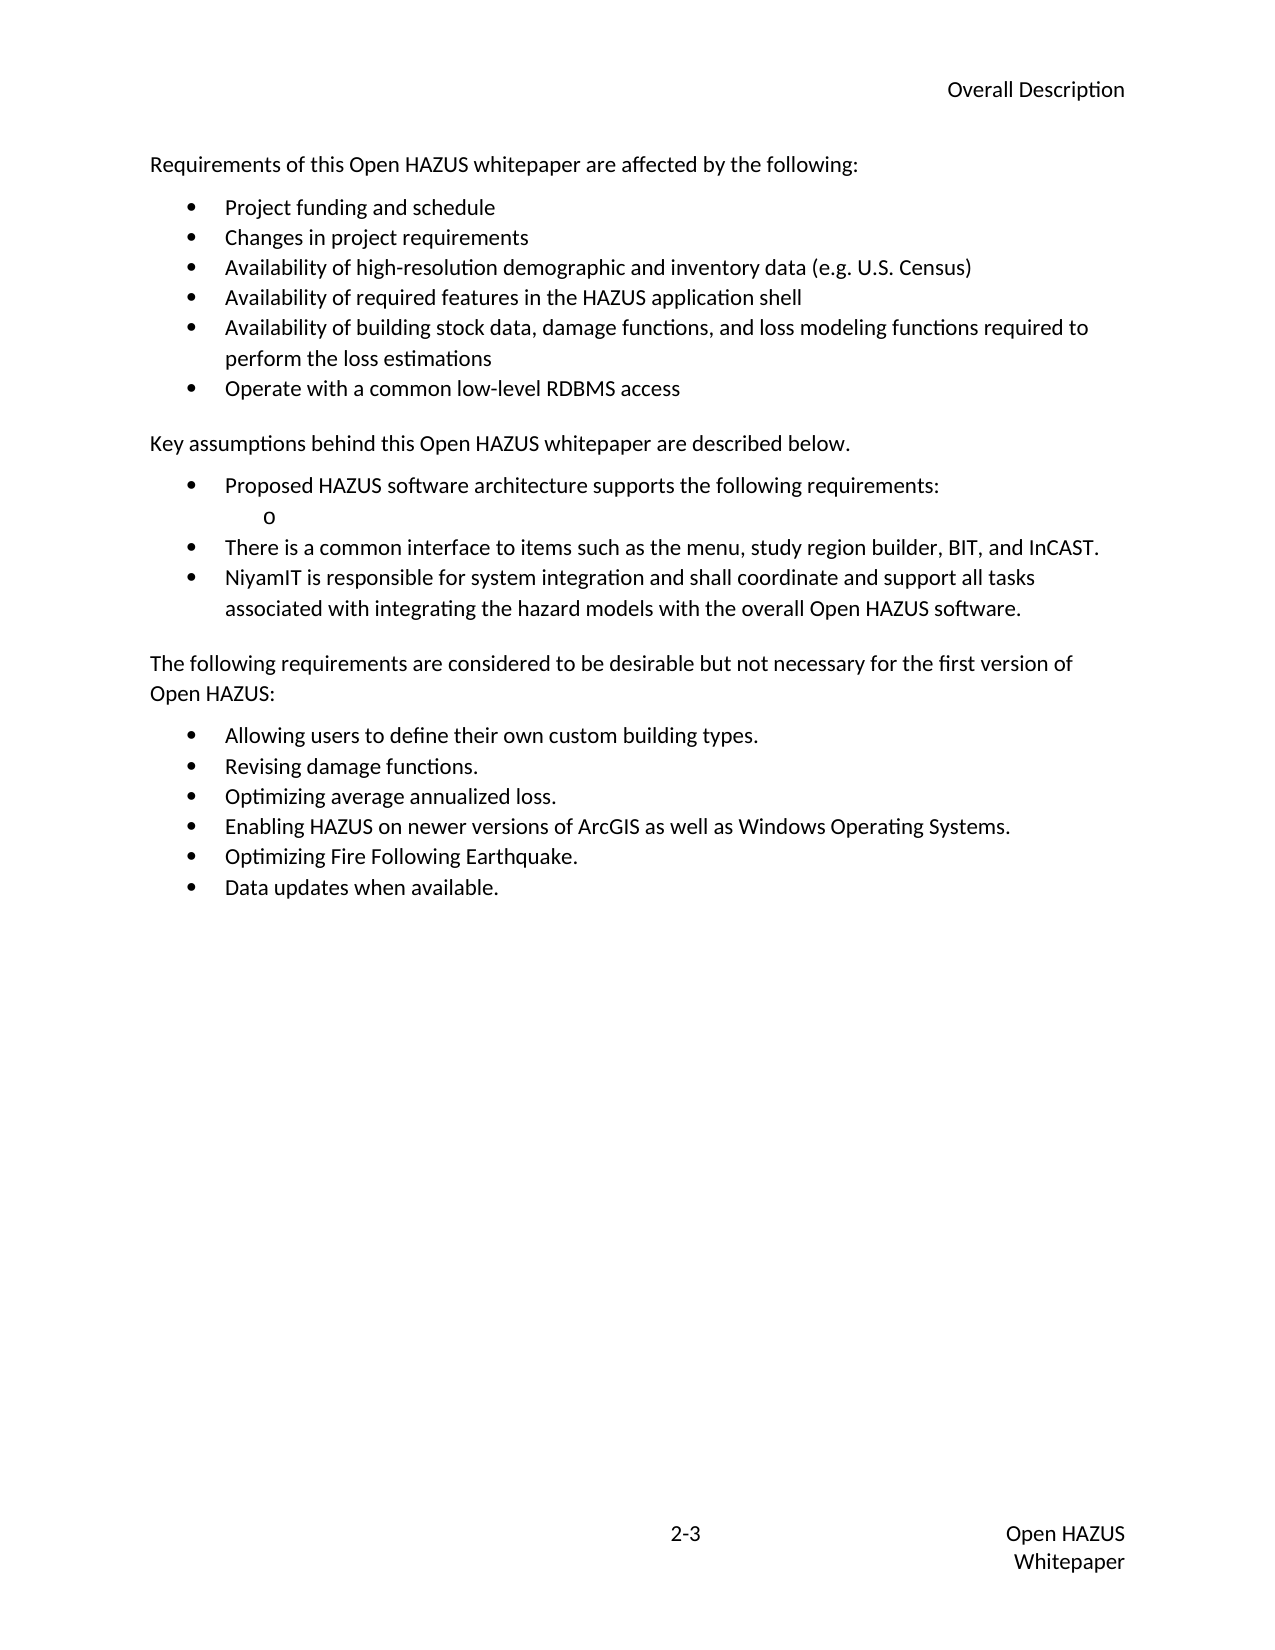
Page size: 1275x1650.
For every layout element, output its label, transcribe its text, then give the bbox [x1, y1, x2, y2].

text Key assumptions behind this Open HAZUS whitepaper are described below. [150, 429, 1123, 457]
list Availability of required features in the HAZUS application shell [187, 283, 1123, 311]
list Project funding and schedule [187, 193, 1123, 221]
list Data updates when available. [187, 873, 1123, 901]
text The following requirements are considered to be desirable but not necessary for the first version of Open HAZUS: [150, 649, 1123, 707]
list Availability of building stock data, damage functions, and loss modeling functions required to perform the loss estimations [187, 313, 1123, 372]
list There is a common interface to items such as the menu, study region builder, BIT, and InCAST. [187, 533, 1123, 561]
list Changes in project requirements [187, 223, 1123, 251]
list Optimizing average annualized loss. [187, 782, 1123, 810]
list Enabling HAZUS on newer versions of ArcGIS as well as Windows Operating Systems. [187, 812, 1123, 840]
list Operate with a common low-level RDBMS access [187, 374, 1123, 402]
text Requirements of this Open HAZUS whitepaper are affected by the following: [150, 150, 1123, 178]
list Revising damage functions. [187, 752, 1123, 780]
list Proposed HAZUS software architecture supports the following requirements: [187, 472, 1123, 500]
list Optimizing Fire Following Earthquake. [187, 842, 1123, 870]
list NiyamIT is responsible for system integration and shall coordinate and support all tasks associated with integrating the hazard models with the overall Open HAZUS software. [187, 563, 1123, 622]
list Availability of high-resolution demographic and inventory data (e.g. U.S. Census) [187, 253, 1123, 281]
list Allowing users to define their own custom building types. [187, 722, 1123, 749]
